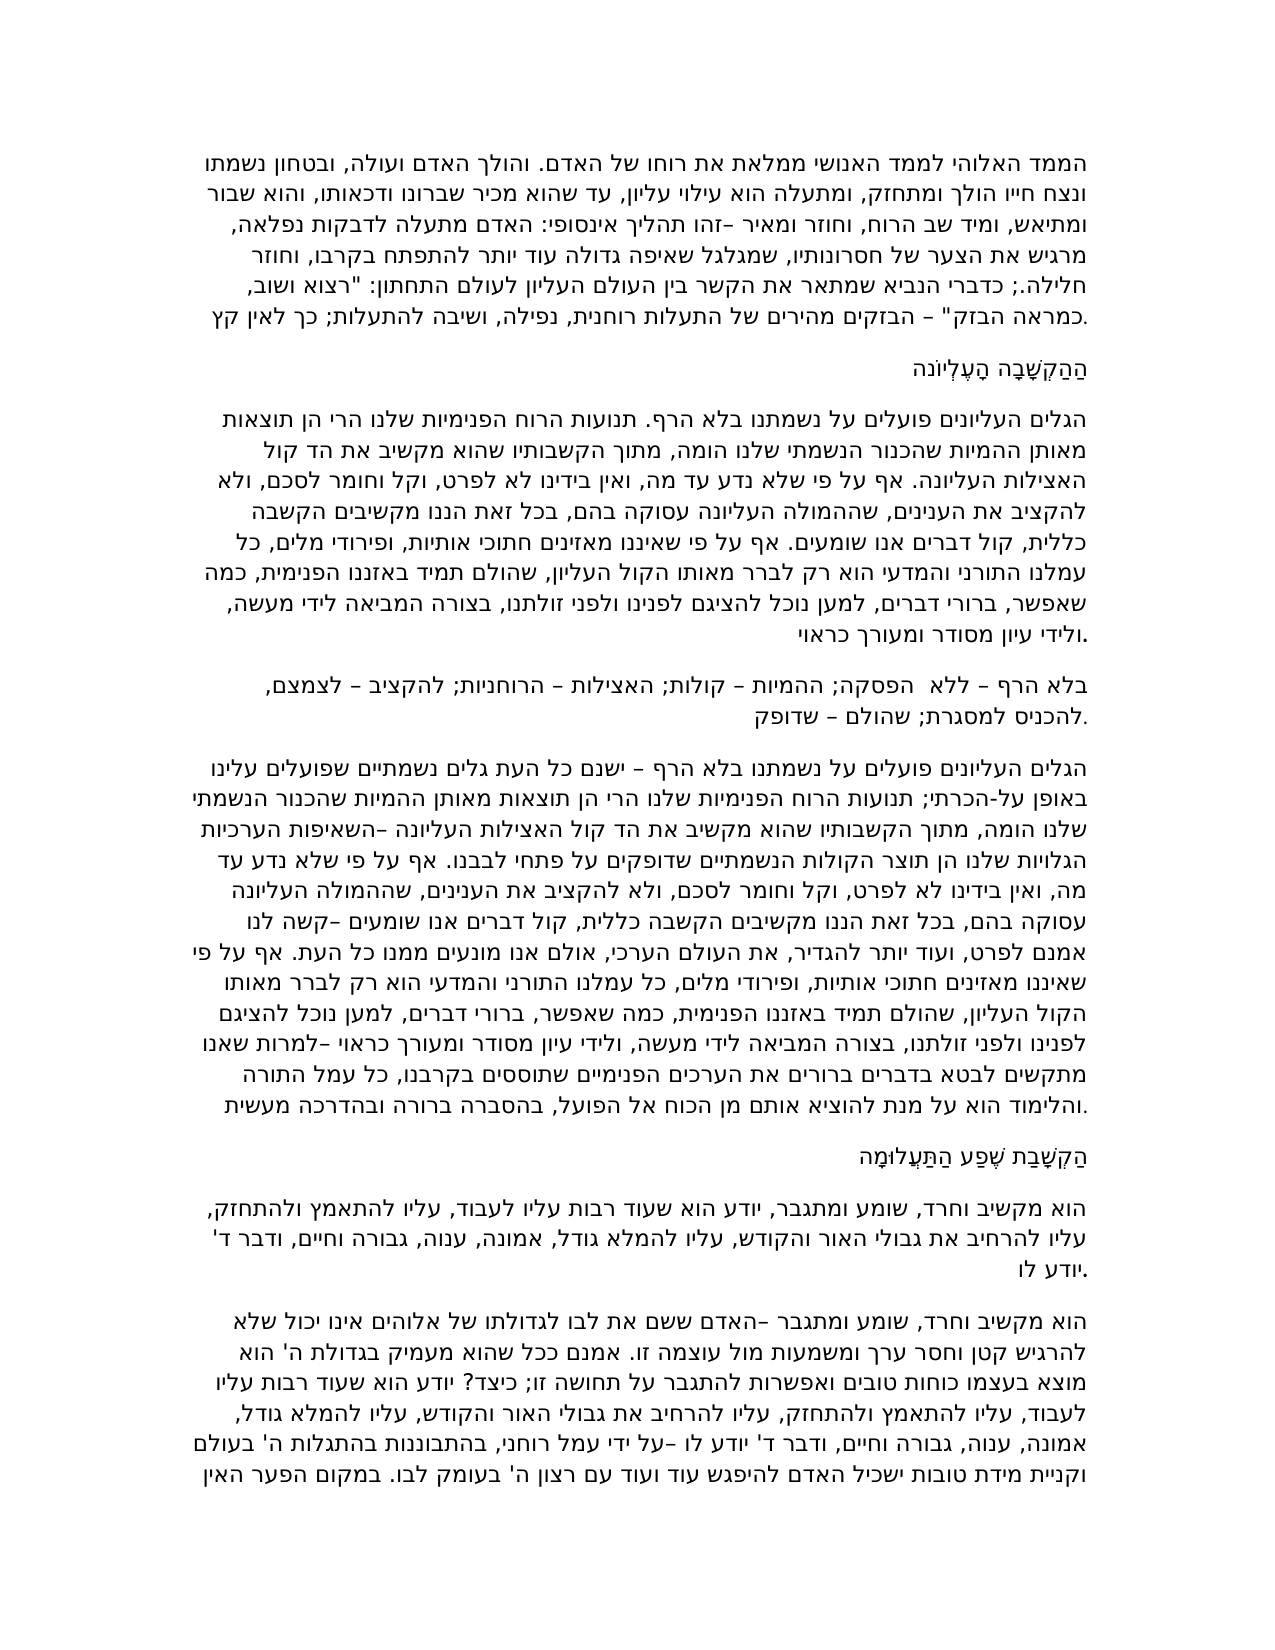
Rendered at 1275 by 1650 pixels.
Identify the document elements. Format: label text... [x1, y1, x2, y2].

text הגלים העליונים פועלים על נשמתנו בלא הרף. תנועות הרוח הפנימיות שלנו הרי הן תוצאות מאותן ההמיות שהכנור הנשמתי שלנו הומה, מתוך הקשבותיו שהוא מקשיב את הד קול האצילות העליונה. אף על פי שלא נדע עד מה, ואין בידינו לא לפרט, וקל וחומר לסכם, ולא להקציב את הענינים, שההמולה העליונה עסוקה בהם, בכל זאת הננו מקשיבים הקשבה כללית, קול דברים אנו שומעים. אף על פי שאיננו מאזינים חתוכי אותיות, ופירודי מלים, כל עמלנו התורני והמדעי הוא רק לברר מאותו הקול העליון, שהולם תמיד באזננו הפנימית, כמה שאפשר, ברורי דברים, למען נוכל להציגם לפנינו ולפני זולתנו, בצורה המביאה לידי מעשה, ולידי עיון מסודר ומעורך כראוי. [187, 406, 1087, 648]
text הוא מקשיב וחרד, שומע ומתגבר, יודע הוא שעוד רבות עליו לעבוד, עליו להתאמץ ולהתחזק, עליו להרחיב את גבולי האור והקודש, עליו להמלא גודל, אמונה, ענוה, גבורה וחיים, ודבר ד' יודע לו. [187, 1195, 1087, 1283]
text בלא הרף – ללא הפסקה; ההמיות – קולות; האצילות – הרוחניות; להקציב – לצמצם, להכניס למסגרת; שהולם – שדופק. [187, 672, 1087, 730]
text הַקְשָׁבַת שֶׁפַע הַתַּעֲלוּמָה [187, 1143, 1087, 1170]
text הַהַקְשָׁבָה הָעֶלְיוֹנה [187, 355, 1087, 382]
text הגלים העליונים פועלים על נשמתנו בלא הרף – ישנם כל העת גלים נשמתיים שפועלים עלינו באופן על-הכרתי; תנועות הרוח הפנימיות שלנו הרי הן תוצאות מאותן ההמיות שהכנור הנשמתי שלנו הומה, מתוך הקשבותיו שהוא מקשיב את הד קול האצילות העליונה –השאיפות הערכיות הגלויות שלנו הן תוצר הקולות הנשמתיים שדופקים על פתחי לבבנו. אף על פי שלא נדע עד מה, ואין בידינו לא לפרט, וקל וחומר לסכם, ולא להקציב את הענינים, שההמולה העליונה עסוקה בהם, בכל זאת הננו מקשיבים הקשבה כללית, קול דברים אנו שומעים –קשה לנו אמנם לפרט, ועוד יותר להגדיר, את העולם הערכי, אולם אנו מונעים ממנו כל העת. אף על פי שאיננו מאזינים חתוכי אותיות, ופירודי מלים, כל עמלנו התורני והמדעי הוא רק לברר מאותו הקול העליון, שהולם תמיד באזננו הפנימית, כמה שאפשר, ברורי דברים, למען נוכל להציגם לפנינו ולפני זולתנו, בצורה המביאה לידי מעשה, ולידי עיון מסודר ומעורך כראוי –למרות שאנו מתקשים לבטא בדברים ברורים את הערכים הפנימיים שתוססים בקרבנו, כל עמל התורה והלימוד הוא על מנת להוציא אותם מן הכוח אל הפועל, בהסברה ברורה ובהדרכה מעשית. [187, 755, 1087, 1119]
